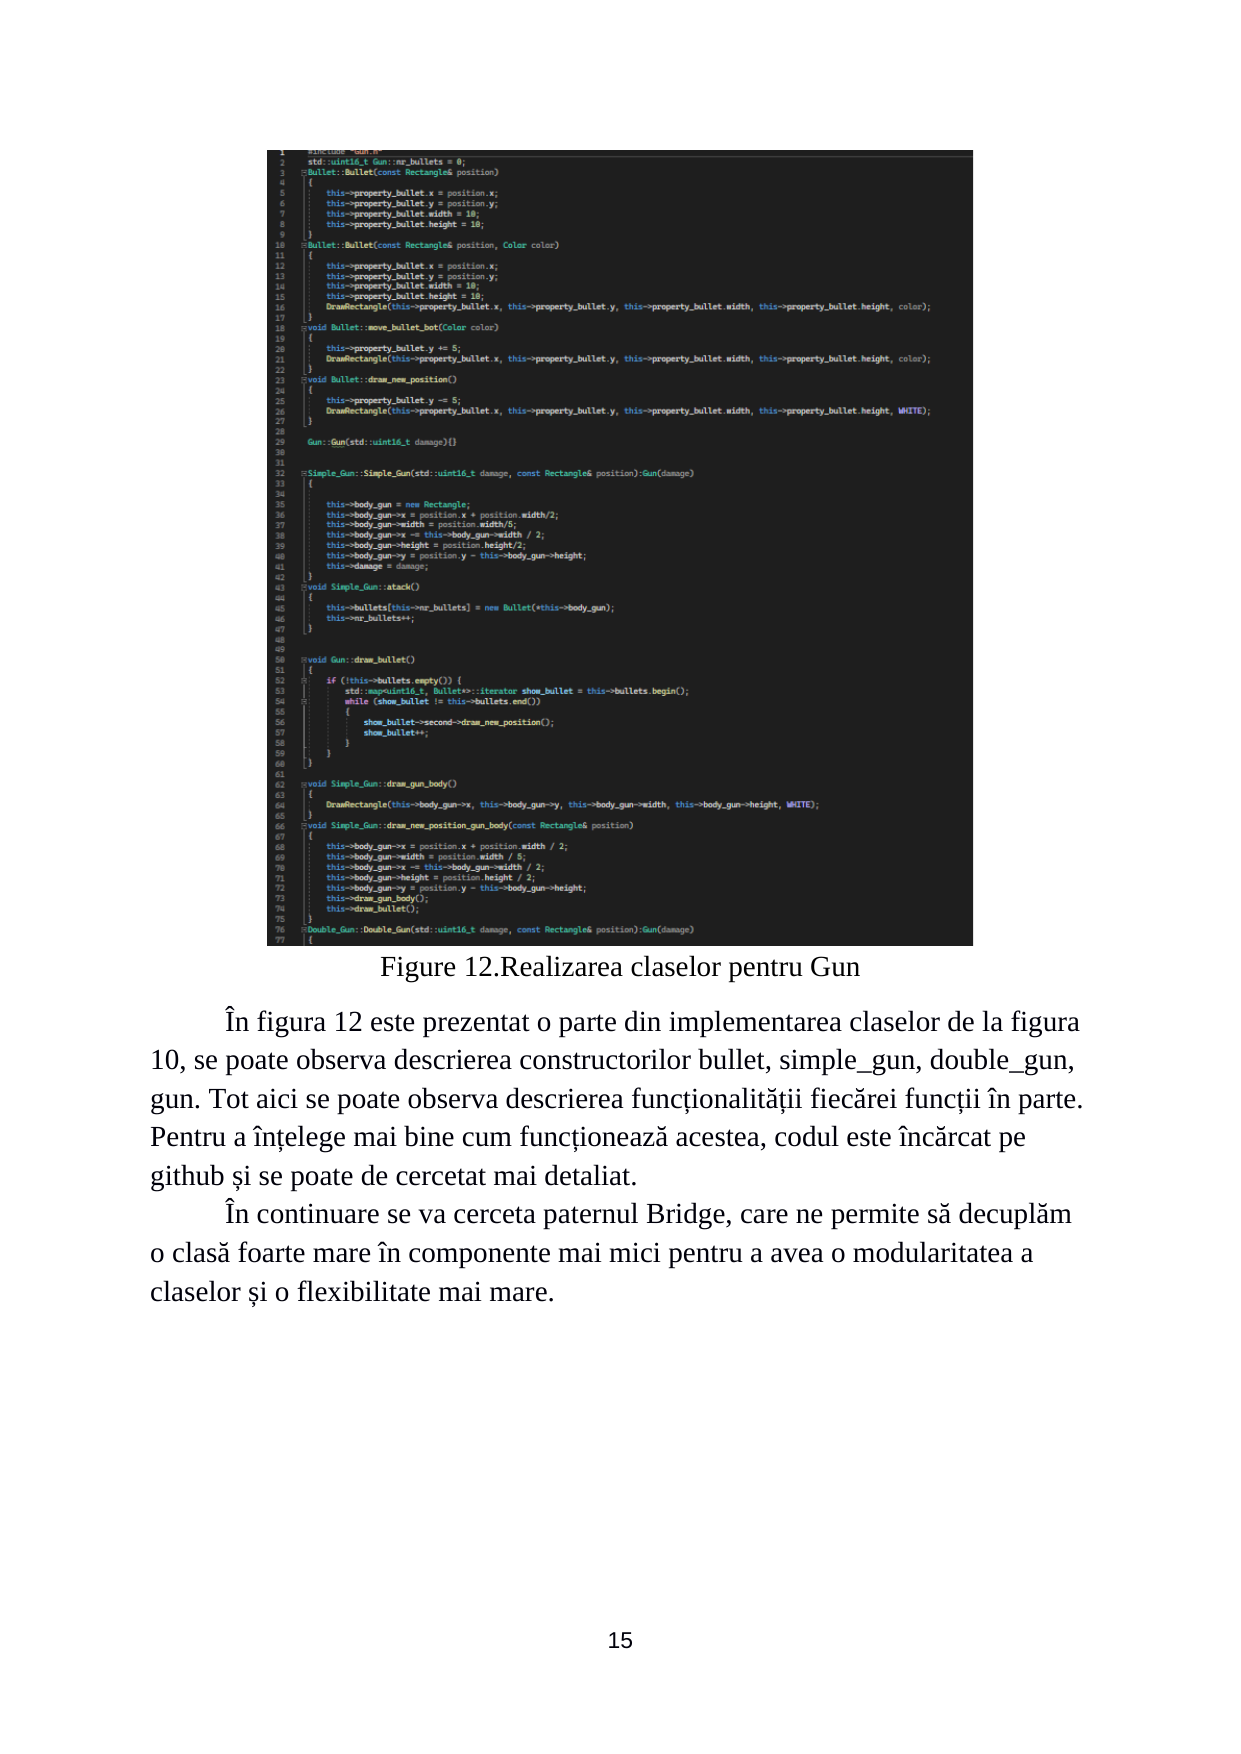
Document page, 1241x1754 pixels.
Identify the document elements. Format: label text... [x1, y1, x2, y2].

text În continuare se va cerceta paternul Bridge, care ne permite să decuplăm o clasă foarte mare în componente mai mici pentru a avea o modularitatea a claselor și o flexibilitate mai mare. [150, 1197, 1090, 1307]
picture [267, 150, 974, 946]
text În figura 12 este prezentat o parte din implementarea claselor de la figura 10, se poate observa descrierea constructorilor bullet, simple_gun, double_gun, gun. Tot aici se poate observa descrierea funcționalității fiecărei funcții în parte. Pentru a înțelege mai bine cum funcționează acestea, codul este încărcat pe github și se poate de cercetat mai detaliat. [150, 1004, 1090, 1192]
text Figure 12.Realizarea claselor pentru Gun [150, 949, 1090, 983]
